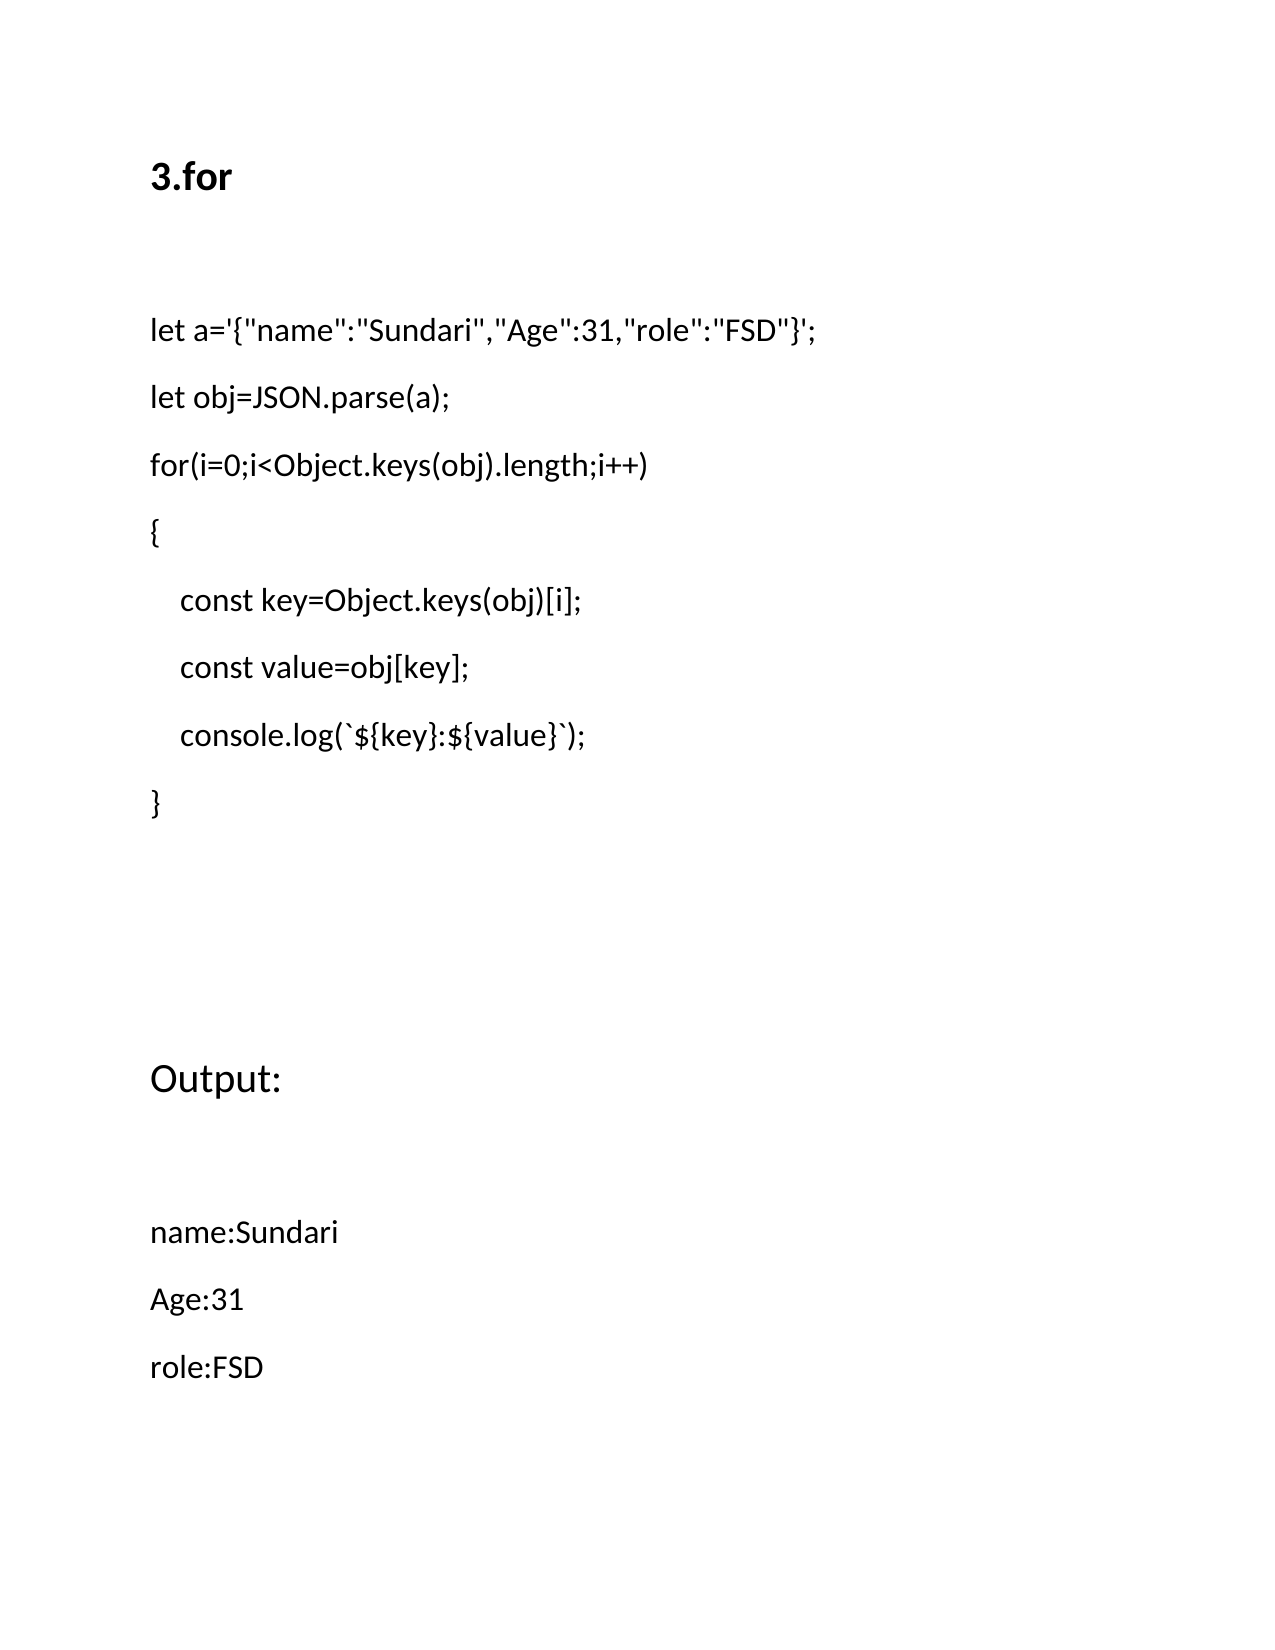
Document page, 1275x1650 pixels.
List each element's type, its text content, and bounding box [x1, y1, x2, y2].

text const key=Object.keys(obj)[i]; [150, 579, 1125, 620]
text const value=obj[key]; [150, 647, 1125, 687]
text let obj=JSON.parse(a); [150, 376, 1125, 417]
text { [150, 511, 1125, 552]
text Output: [150, 1052, 1125, 1103]
text 3.for [150, 150, 1125, 201]
text name:Sundari [150, 1211, 1125, 1251]
text role:FSD [150, 1346, 1125, 1387]
text for(i=0;i<Object.keys(obj).length;i++) [150, 444, 1125, 484]
text Age:31 [150, 1278, 1125, 1319]
text } [150, 782, 1125, 822]
text console.log(`${key}:${value}`); [150, 714, 1125, 755]
text let a='{"name":"Sundari","Age":31,"role":"FSD"}'; [150, 308, 1125, 349]
